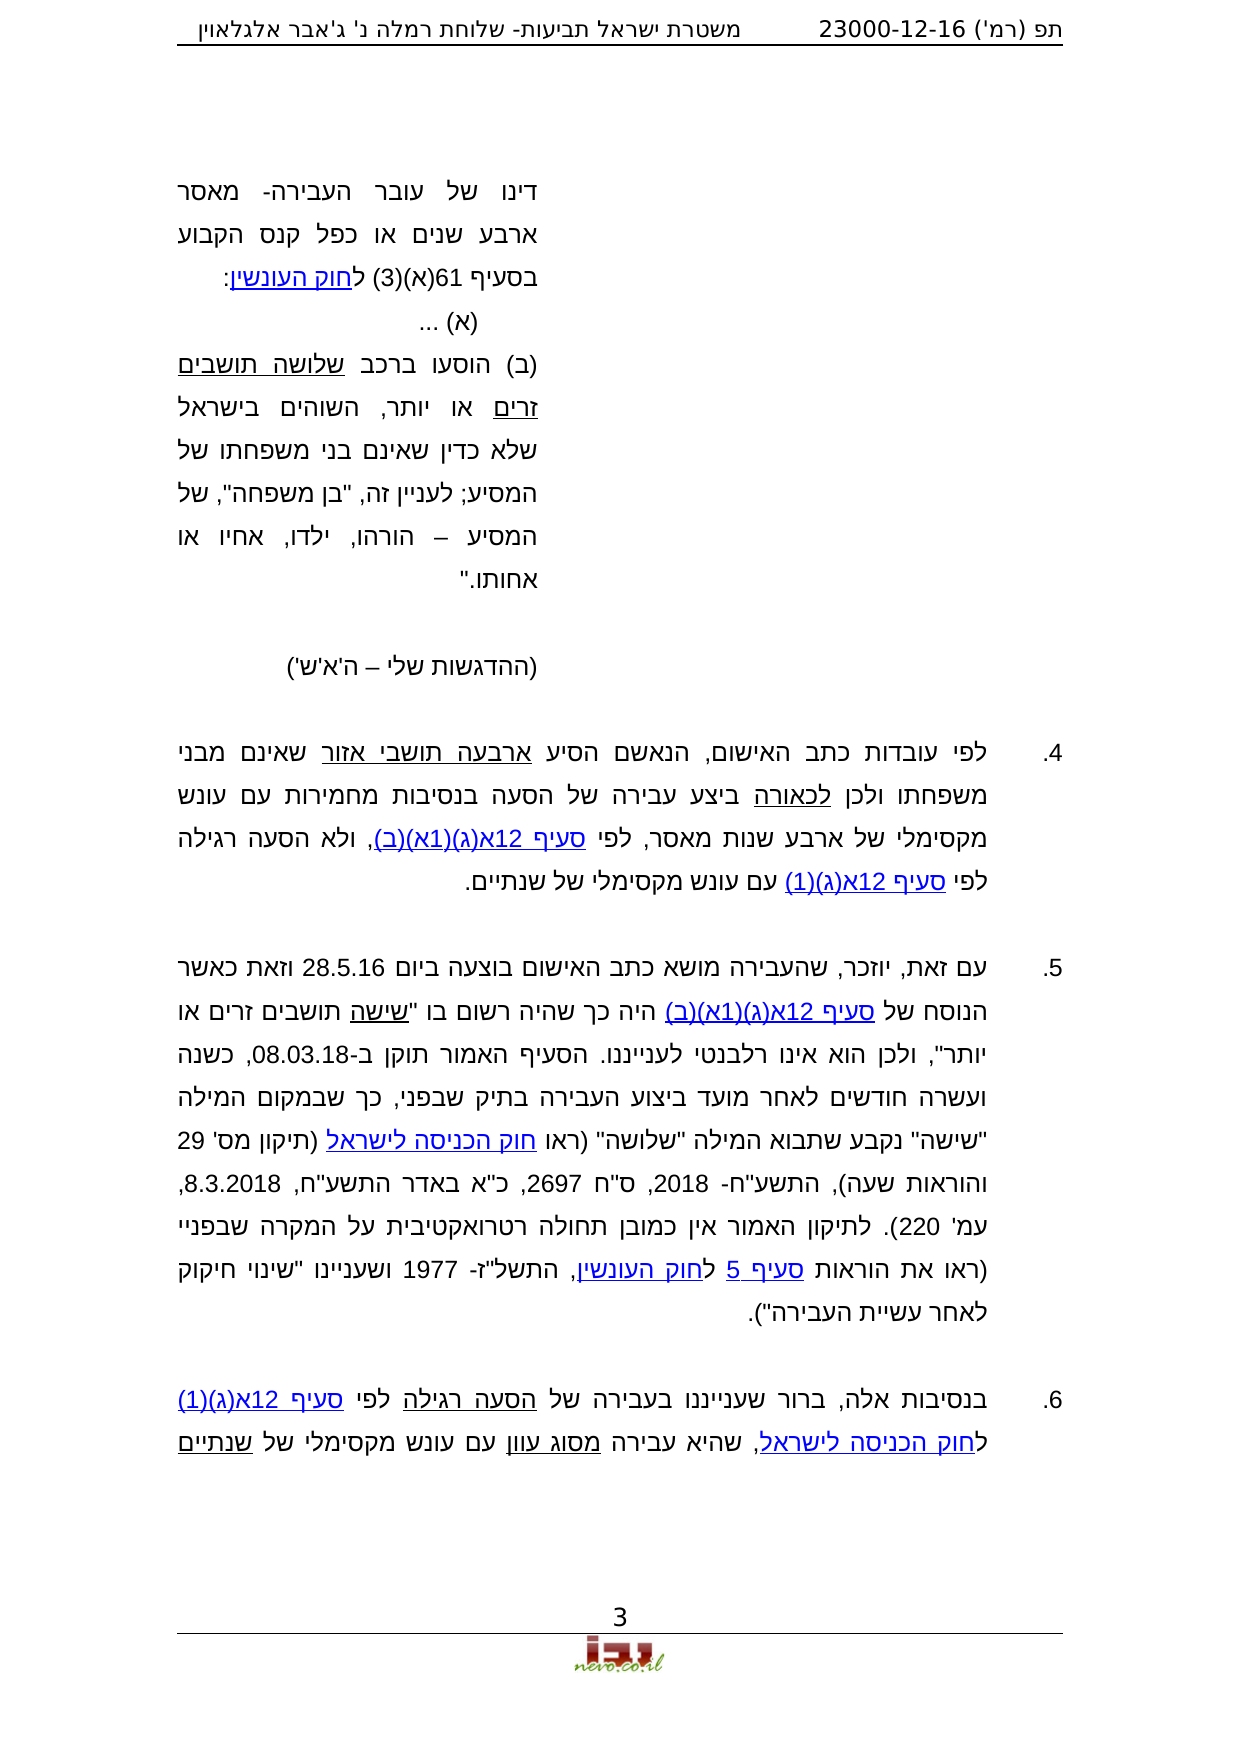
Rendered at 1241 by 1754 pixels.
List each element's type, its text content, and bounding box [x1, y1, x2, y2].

text (ההדגשות שלי – ה'א'ש') [177, 652, 538, 680]
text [177, 177, 688, 292]
text (א) ... [177, 307, 763, 335]
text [177, 1385, 1063, 1457]
picture [574, 1635, 666, 1673]
text 5. עם זאת, יוזכר, שהעבירה מושא כתב האישום בוצעה ביום 28.5.16 וזאת כאשר הנוסח של סעיף 12א(ג)(1א)(ב) היה כך שהיה רשום בו "שישה תושבים זרים או יותר", ולכן הוא אינו רלבנטי לענייננו. הסעיף האמור תוקן ב-08.03.18, כשנה ועשרה חודשים לאחר מועד ביצוע העבירה בתיק שבפני, כך שבמקום המילה "שישה" נקבע שתבוא המילה "שלושה" (ראו חוק הכניסה לישראל (תיקון מס' 29 והוראות שעה), התשע"ח- 2018, ס"ח 2697, כ"א באדר התשע"ח, 8.3.2018, עמ' 220). לתיקון האמור אין כמובן תחולה רטרואקטיבית על המקרה שבפניי (ראו את הוראות סעיף 5 לחוק העונשין, התשל"ז- 1977 ושעניינו "שינוי חיקוק לאחר עשיית העבירה"). [177, 953, 1063, 1327]
text 4. לפי עובדות כתב האישום, הנאשם הסיע ארבעה תושבי אזור שאינם מבני משפחתו ולכן לכאורה ביצע עבירה של הסעה בנסיבות מחמירות עם עונש מקסימלי של ארבע שנות מאסר, לפי סעיף 12א(ג)(1א)(ב), ולא הסעה רגילה לפי סעיף 12א(ג)(1) עם עונש מקסימלי של שנתיים. [177, 738, 1063, 896]
text (ב) הוסעו ברכב שלושה תושבים זרים או יותר, השוהים בישראל שלא כדין שאינם בני משפחתו של המסיע; לעניין זה, "בן משפחה", של המסיע – הורהו, ילדו, אחיו או אחותו." [177, 350, 538, 594]
